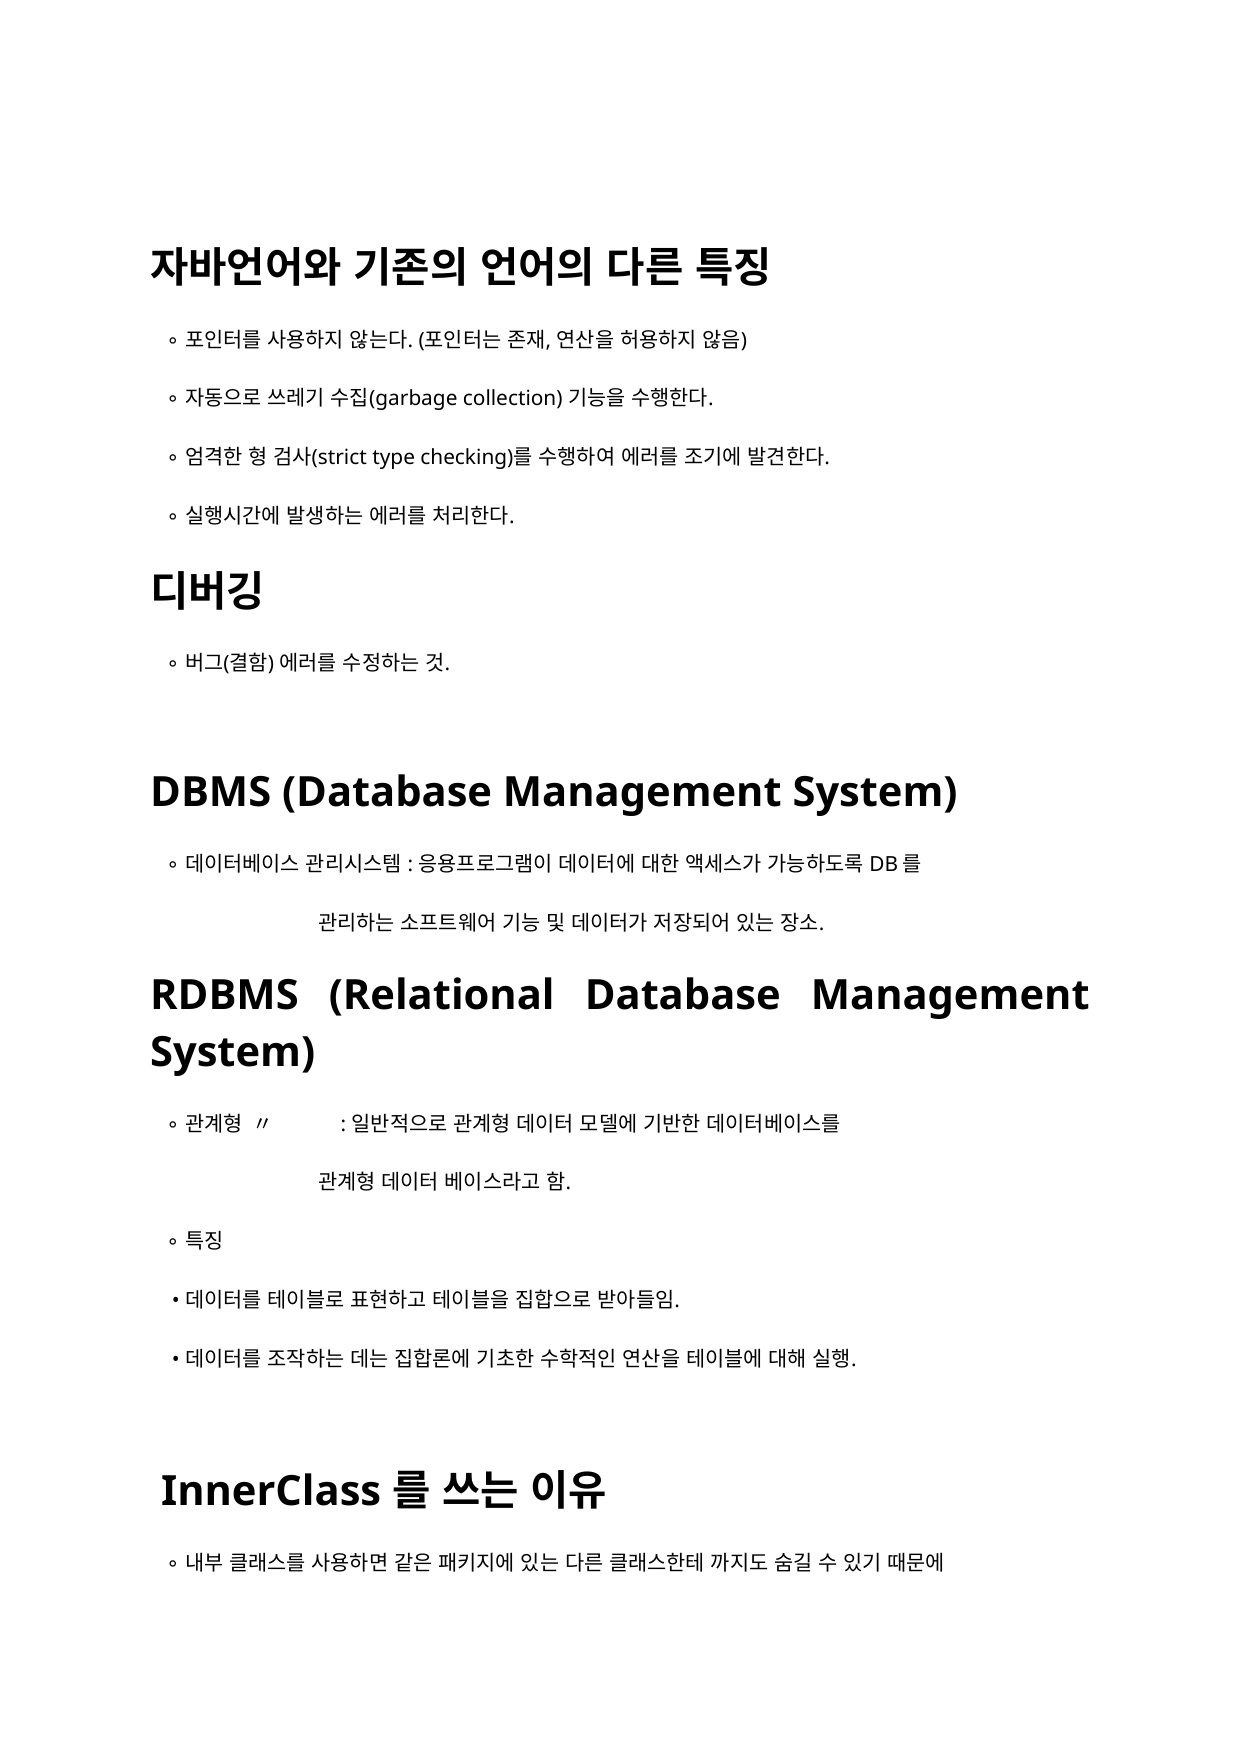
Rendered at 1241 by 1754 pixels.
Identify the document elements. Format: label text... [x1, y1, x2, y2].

text • 데이터를 조작하는 데는 집합론에 기초한 수학적인 연산을 테이블에 대해 실행. [150, 1342, 1090, 1372]
text ∘ 내부 클래스를 사용하면 같은 패키지에 있는 다른 클래스한테 까지도 숨길 수 있기 때문에 [150, 1546, 1090, 1577]
text InnerClass 를 쓰는 이유 [150, 1457, 1090, 1518]
text ∘ 관계형 〃 : 일반적으로 관계형 데이터 모델에 기반한 데이터베이스를 [150, 1107, 1090, 1137]
text 디버깅 [150, 558, 1090, 618]
text ∘ 데이터베이스 관리시스템 : 응용프로그램이 데이터에 대한 액세스가 가능하도록 DB를 [150, 847, 1090, 878]
text 자바언어와 기존의 언어의 다른 특징 [150, 234, 1090, 294]
text ∘ 특징 [150, 1224, 1090, 1255]
text 관리하는 소프트웨어 기능 및 데이터가 저장되어 있는 장소. [150, 906, 1090, 936]
text ∘ 자동으로 쓰레기 수집(garbage collection) 기능을 수행한다. [150, 382, 1090, 412]
text • 데이터를 테이블로 표현하고 테이블을 집합으로 받아들임. [150, 1283, 1090, 1313]
text ∘ 버그(결함) 에러를 수정하는 것. [150, 647, 1090, 677]
text RDBMS (Relational Database Management System) [150, 965, 1090, 1078]
text ∘ 실행시간에 발생하는 에러를 처리한다. [150, 499, 1090, 529]
text ∘ 엄격한 형 검사(strict type checking)를 수행하여 에러를 조기에 발견한다. [150, 440, 1090, 471]
text 관계형 데이터 베이스라고 함. [150, 1166, 1090, 1196]
text DBMS (Database Management System) [150, 762, 1090, 819]
text ∘ 포인터를 사용하지 않는다. (포인터는 존재, 연산을 허용하지 않음) [150, 323, 1090, 353]
